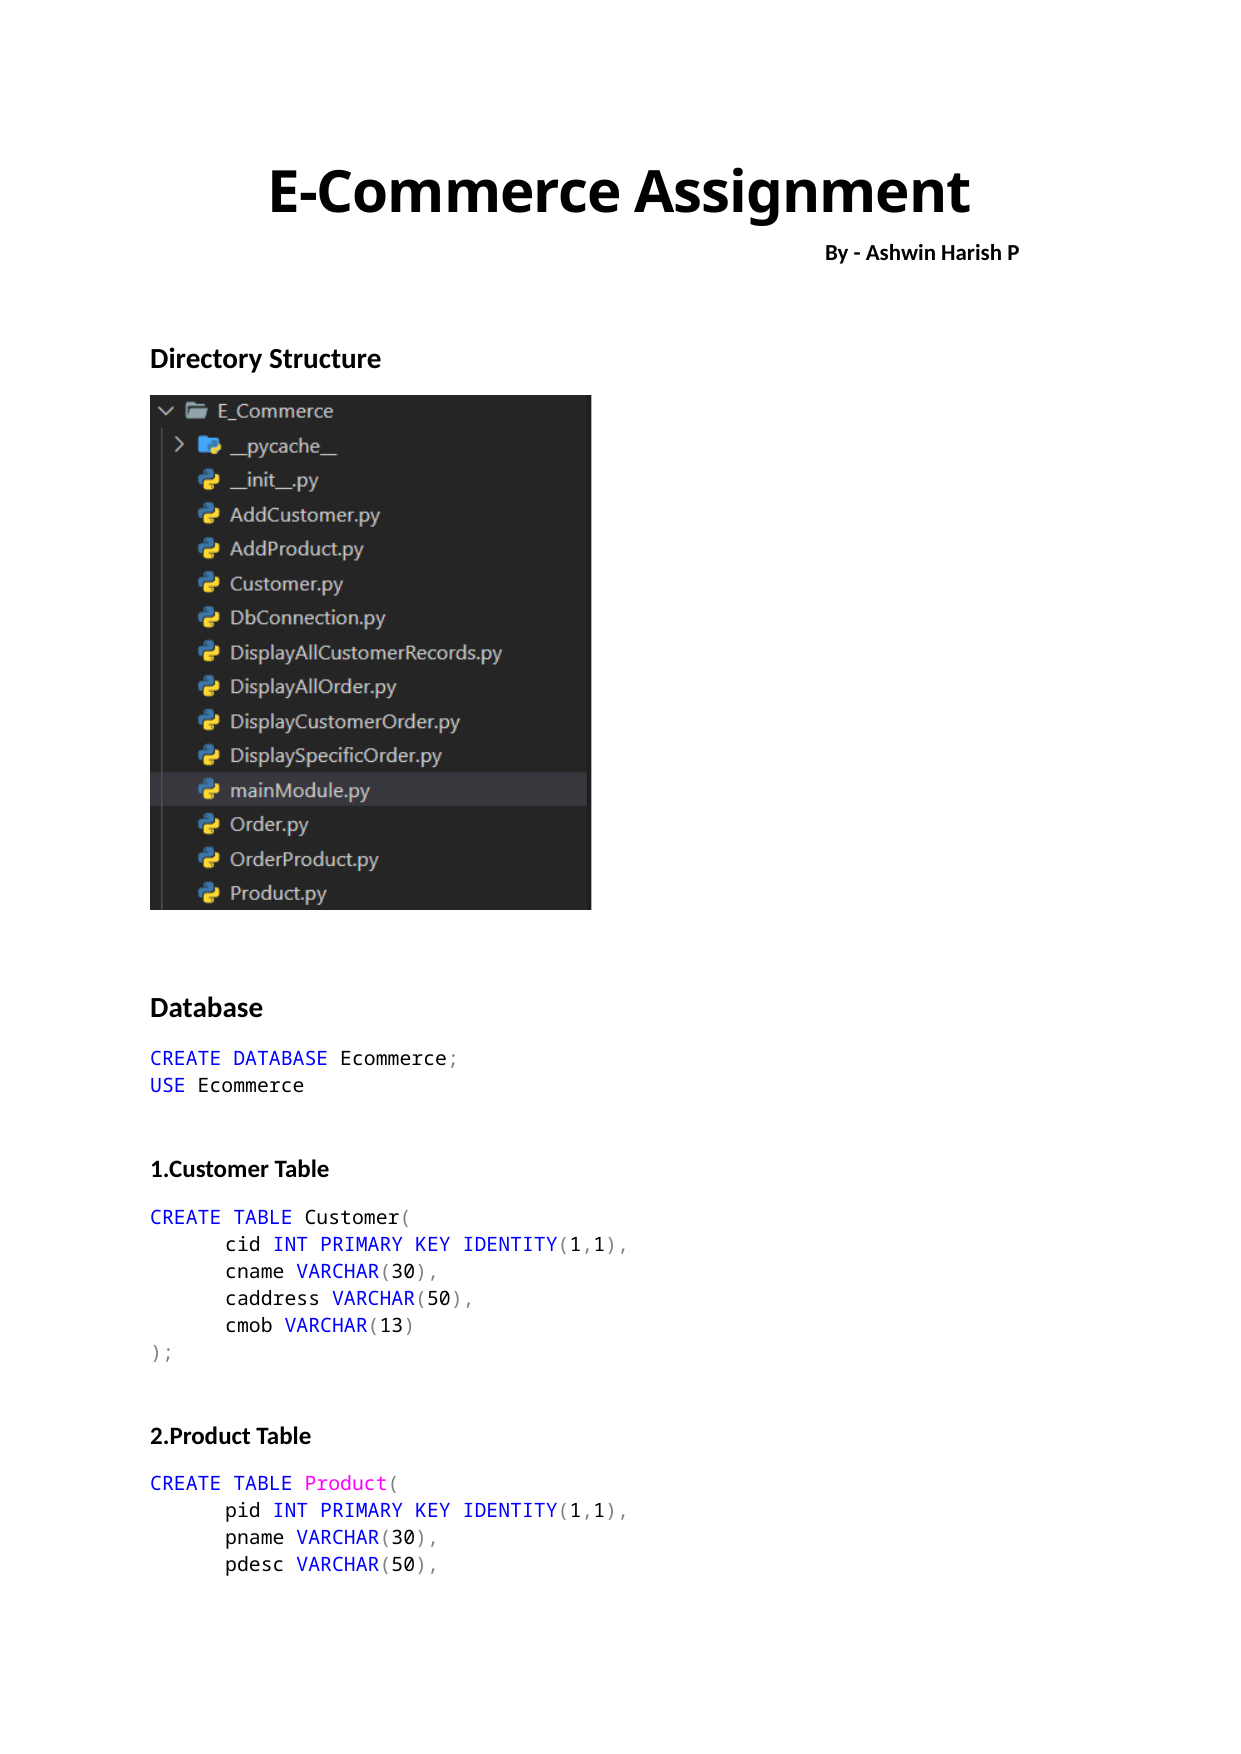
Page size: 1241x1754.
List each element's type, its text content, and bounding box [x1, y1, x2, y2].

text Database [150, 989, 1090, 1025]
text pid INT PRIMARY KEY IDENTITY(1,1), [150, 1497, 1090, 1524]
text 1.Customer Table [150, 1153, 1090, 1184]
text CREATE TABLE Customer( [150, 1203, 1090, 1230]
text pdesc VARCHAR(50), [150, 1551, 1090, 1578]
text ); [150, 1338, 1090, 1365]
title E-Commerce Assignment [150, 150, 1090, 229]
text 2.Product Table [150, 1420, 1090, 1451]
picture [150, 395, 592, 910]
text pname VARCHAR(30), [150, 1524, 1090, 1551]
text cmob VARCHAR(13) [150, 1311, 1090, 1338]
text USE Ecommerce [150, 1071, 1090, 1098]
text cname VARCHAR(30), [150, 1257, 1090, 1284]
text CREATE TABLE Product( [150, 1470, 1090, 1497]
text CREATE DATABASE Ecommerce; [150, 1044, 1090, 1071]
text cid INT PRIMARY KEY IDENTITY(1,1), [150, 1230, 1090, 1257]
text Directory Structure [150, 340, 1090, 375]
text caddress VARCHAR(50), [150, 1284, 1090, 1311]
text By - Ashwin Harish P [150, 238, 1090, 266]
